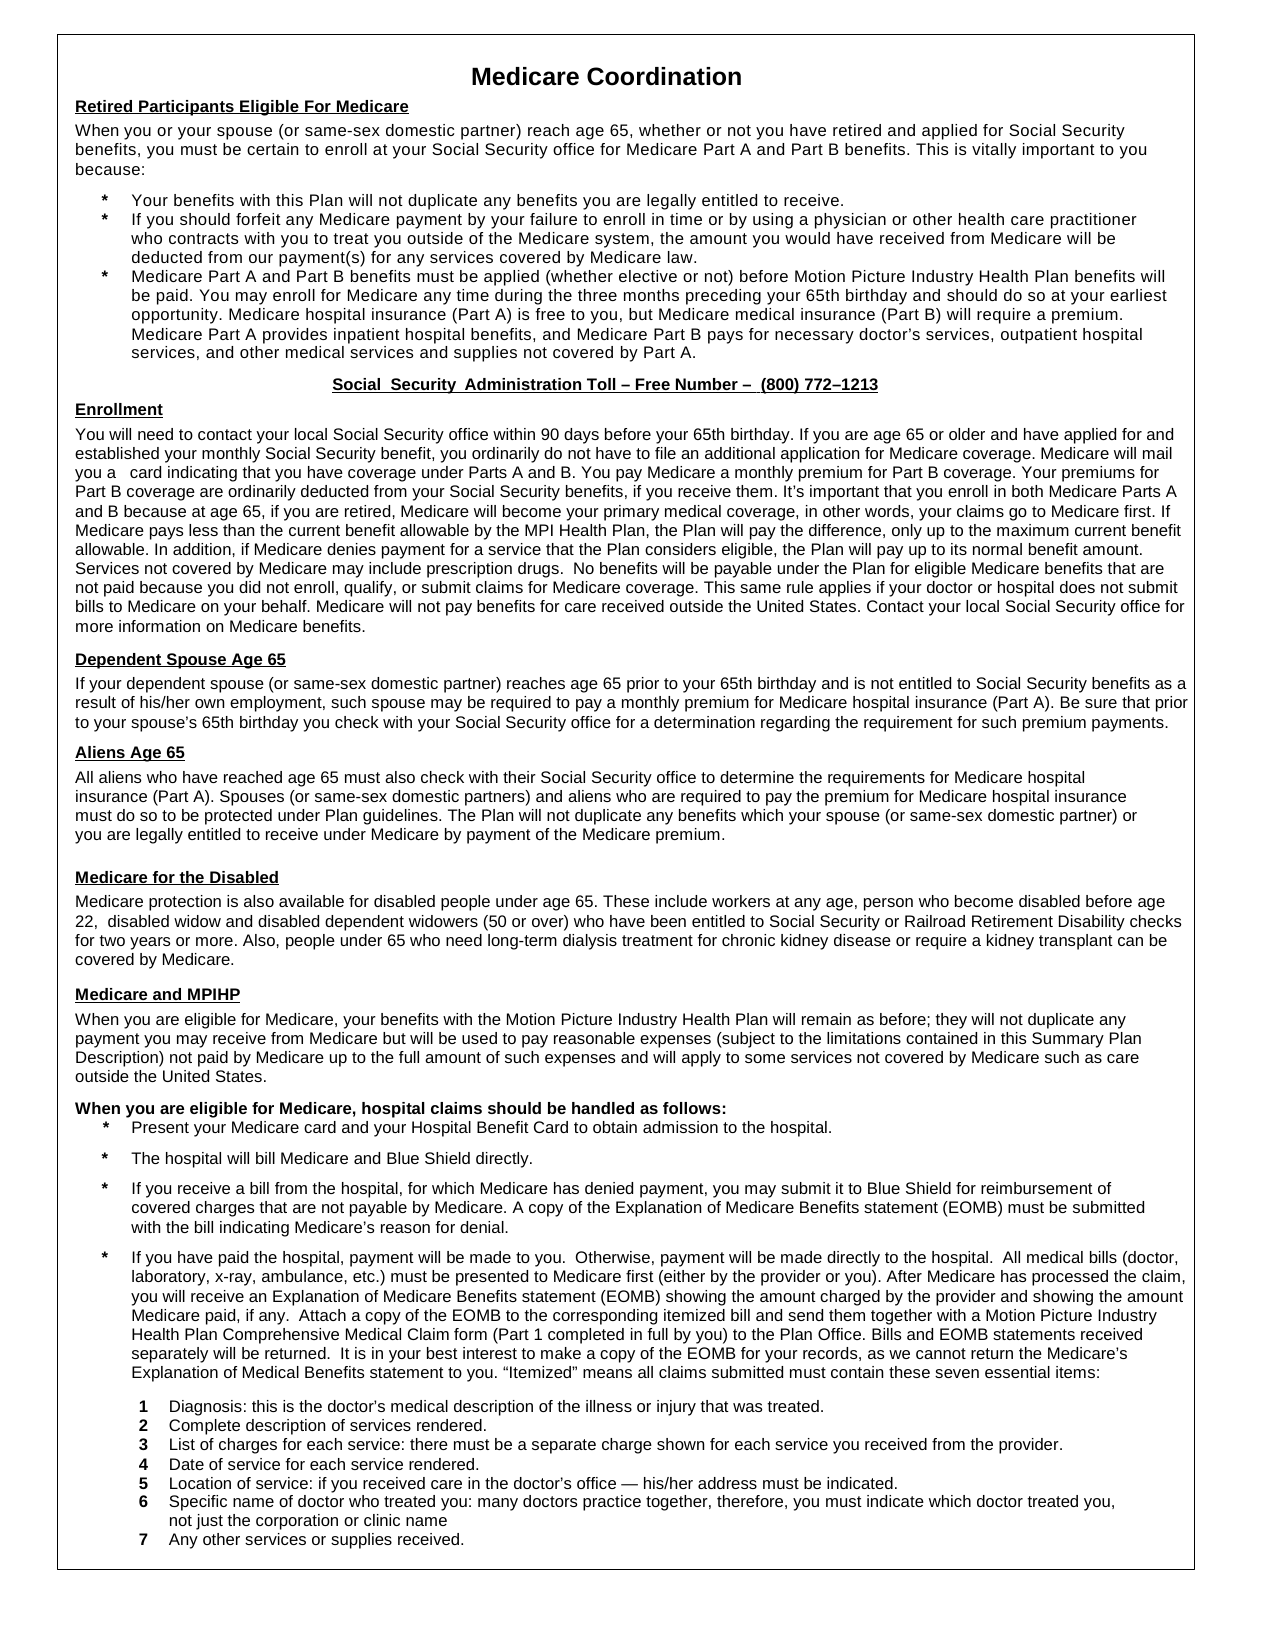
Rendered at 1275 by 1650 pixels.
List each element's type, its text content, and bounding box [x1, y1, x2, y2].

text When you are eligible for Medicare, hospital claims should be handled as follows: [75, 1099, 1200, 1118]
text Aliens Age 65 [75, 743, 1200, 762]
text When you or your spouse (or same-sex domestic partner) reach age 65, whether or not you have retired and applied for Social Security benefits, you must be certain to enroll at your Social Security office for Medicare Part A and Part B benefits. This is vitally important to you because: [75, 121, 1160, 178]
list If you have paid the hospital, payment will be made to you. Otherwise, payment will be made directly to the hospital. All medical bills (doctor, laboratory, x-ray, ambulance, etc.) must be presented to Medicare first (either by the provider or you). After Medicare has processed the claim, you will receive an Explanation of Medicare Benefits statement (EOMB) showing the amount charged by the provider and showing the amount Medicare paid, if any. Attach a copy of the EOMB to the corresponding itemized bill and send them together with a Motion Picture Industry Health Plan Comprehensive Medical Claim form (Part 1 completed in full by you) to the Plan Office. Bills and EOMB statements received separately will be returned. It is in your best interest to make a copy of the EOMB for your records, as we cannot return the Medicare’s Explanation of Medical Benefits statement to you. “Itemized” means all claims submitted must contain these seven essential items: [101, 1248, 1188, 1382]
text Enrollment [75, 400, 1200, 419]
list If you should forfeit any Medicare payment by your failure to enroll in time or by using a physician or other health care practitioner who contracts with you to treat you outside of the Medicare system, the amount you would have received from Medicare will be deducted from our payment(s) for any services covered by Medicare law. [101, 210, 1154, 267]
text Social Security Administration Toll – Free Number – (800) 772–1213 [75, 375, 1200, 394]
text Medicare protection is also available for disabled people under age 65. These include workers at any age, person who become disabled before age 22, disabled widow and disabled dependent widowers (50 or over) who have been entitled to Social Security or Railroad Retirement Disability checks for two years or more. Also, people under 65 who need long-term dialysis treatment for chronic kidney disease or require a kidney transplant can be covered by Medicare. [75, 892, 1185, 969]
text Medicare for the Disabled [75, 868, 1200, 887]
list Date of service for each service rendered. [139, 1454, 1200, 1473]
text Medicare and MPIHP [75, 985, 1200, 1004]
list Any other services or supplies received. [139, 1530, 1200, 1549]
text You will need to contact your local Social Security office within 90 days before your 65th birthday. If you are age 65 or older and have applied for and established your monthly Social Security benefit, you ordinarily do not have to file an additional application for Medicare coverage. Medicare will mail you a card indicating that you have coverage under Parts A and B. You pay Medicare a monthly premium for Part B coverage. Your premiums for Part B coverage are ordinarily deducted from your Social Security benefits, if you receive them. It’s important that you enroll in both Medicare Parts A and B because at age 65, if you are retired, Medicare will become your primary medical coverage, in other words, your claims go to Medicare first. If Medicare pays less than the current benefit allowable by the MPI Health Plan, the Plan will pay the difference, only up to the maximum current benefit allowable. In addition, if Medicare denies payment for a service that the Plan considers eligible, the Plan will pay up to its normal benefit amount. Services not covered by Medicare may include prescription drugs. No benefits will be payable under the Plan for eligible Medicare benefits that are not paid because you did not enroll, qualify, or submit claims for Medicare coverage. This same rule applies if your doctor or hospital does not submit bills to Medicare on your behalf. Medicare will not pay benefits for care received outside the United States. Contact your local Social Security office for more information on Medicare benefits. [75, 425, 1186, 636]
list Location of service: if you received care in the doctor’s office — his/her address must be indicated. [139, 1473, 1200, 1493]
text Retired Participants Eligible For Medicare [75, 96, 1200, 116]
list The hospital will bill Medicare and Blue Shield directly. [101, 1149, 1200, 1168]
text If your dependent spouse (or same-sex domestic partner) reaches age 65 prior to your 65th birthday and is not entitled to Social Security benefits as a result of his/her own employment, such spouse may be required to pay a monthly premium for Medicare hospital insurance (Part A). Be sure that prior to your spouse’s 65th birthday you check with your Social Security office for a determination regarding the requirement for such premium payments. [75, 674, 1188, 732]
text Medicare Coordination [75, 62, 1200, 91]
list If you receive a bill from the hospital, for which Medicare has denied payment, you may submit it to Blue Shield for reimbursement of covered charges that are not payable by Medicare. A copy of the Explanation of Medicare Benefits statement (EOMB) must be submitted with the bill indicating Medicare’s reason for denial. [101, 1179, 1165, 1237]
list Specific name of doctor who treated you: many doctors practice together, therefore, you must indicate which doctor treated you, not just the corporation or clinic name [139, 1493, 1127, 1530]
list Medicare Part A and Part B benefits must be applied (whether elective or not) before Motion Picture Industry Health Plan benefits will be paid. You may enroll for Medicare any time during the three months preceding your 65th birthday and should do so at your earliest opportunity. Medicare hospital insurance (Part A) is free to you, but Medicare medical insurance (Part B) will require a premium. Medicare Part A provides inpatient hospital benefits, and Medicare Part B pays for necessary doctor’s services, outpatient hospital services, and other medical services and supplies not covered by Part A. [101, 267, 1176, 362]
list Present your Medicare card and your Hospital Benefit Card to obtain admission to the hospital. [103, 1118, 1200, 1137]
text All aliens who have reached age 65 must also check with their Social Security office to determine the requirements for Medicare hospital insurance (Part A). Spouses (or same-sex domestic partners) and aliens who are required to pay the premium for Medicare hospital insurance must do so to be protected under Plan guidelines. The Plan will not duplicate any benefits which your spouse (or same-sex domestic partner) or you are legally entitled to receive under Medicare by payment of the Medicare premium. [75, 768, 1140, 844]
text Dependent Spouse Age 65 [75, 649, 1200, 669]
list Diagnosis: this is the doctor’s medical description of the illness or injury that was treated. [139, 1397, 1200, 1416]
list List of charges for each service: there must be a separate charge shown for each service you received from the provider. [139, 1435, 1200, 1454]
list Your benefits with this Plan will not duplicate any benefits you are legally entitled to receive. [101, 191, 1200, 210]
text When you are eligible for Medicare, your benefits with the Motion Picture Industry Health Plan will remain as before; they will not duplicate any payment you may receive from Medicare but will be used to pay reasonable expenses (subject to the limitations contained in this Summary Plan Description) not paid by Medicare up to the full amount of such expenses and will apply to some services not covered by Medicare such as care outside the United States. [75, 1010, 1164, 1086]
list Complete description of services rendered. [139, 1416, 1200, 1435]
